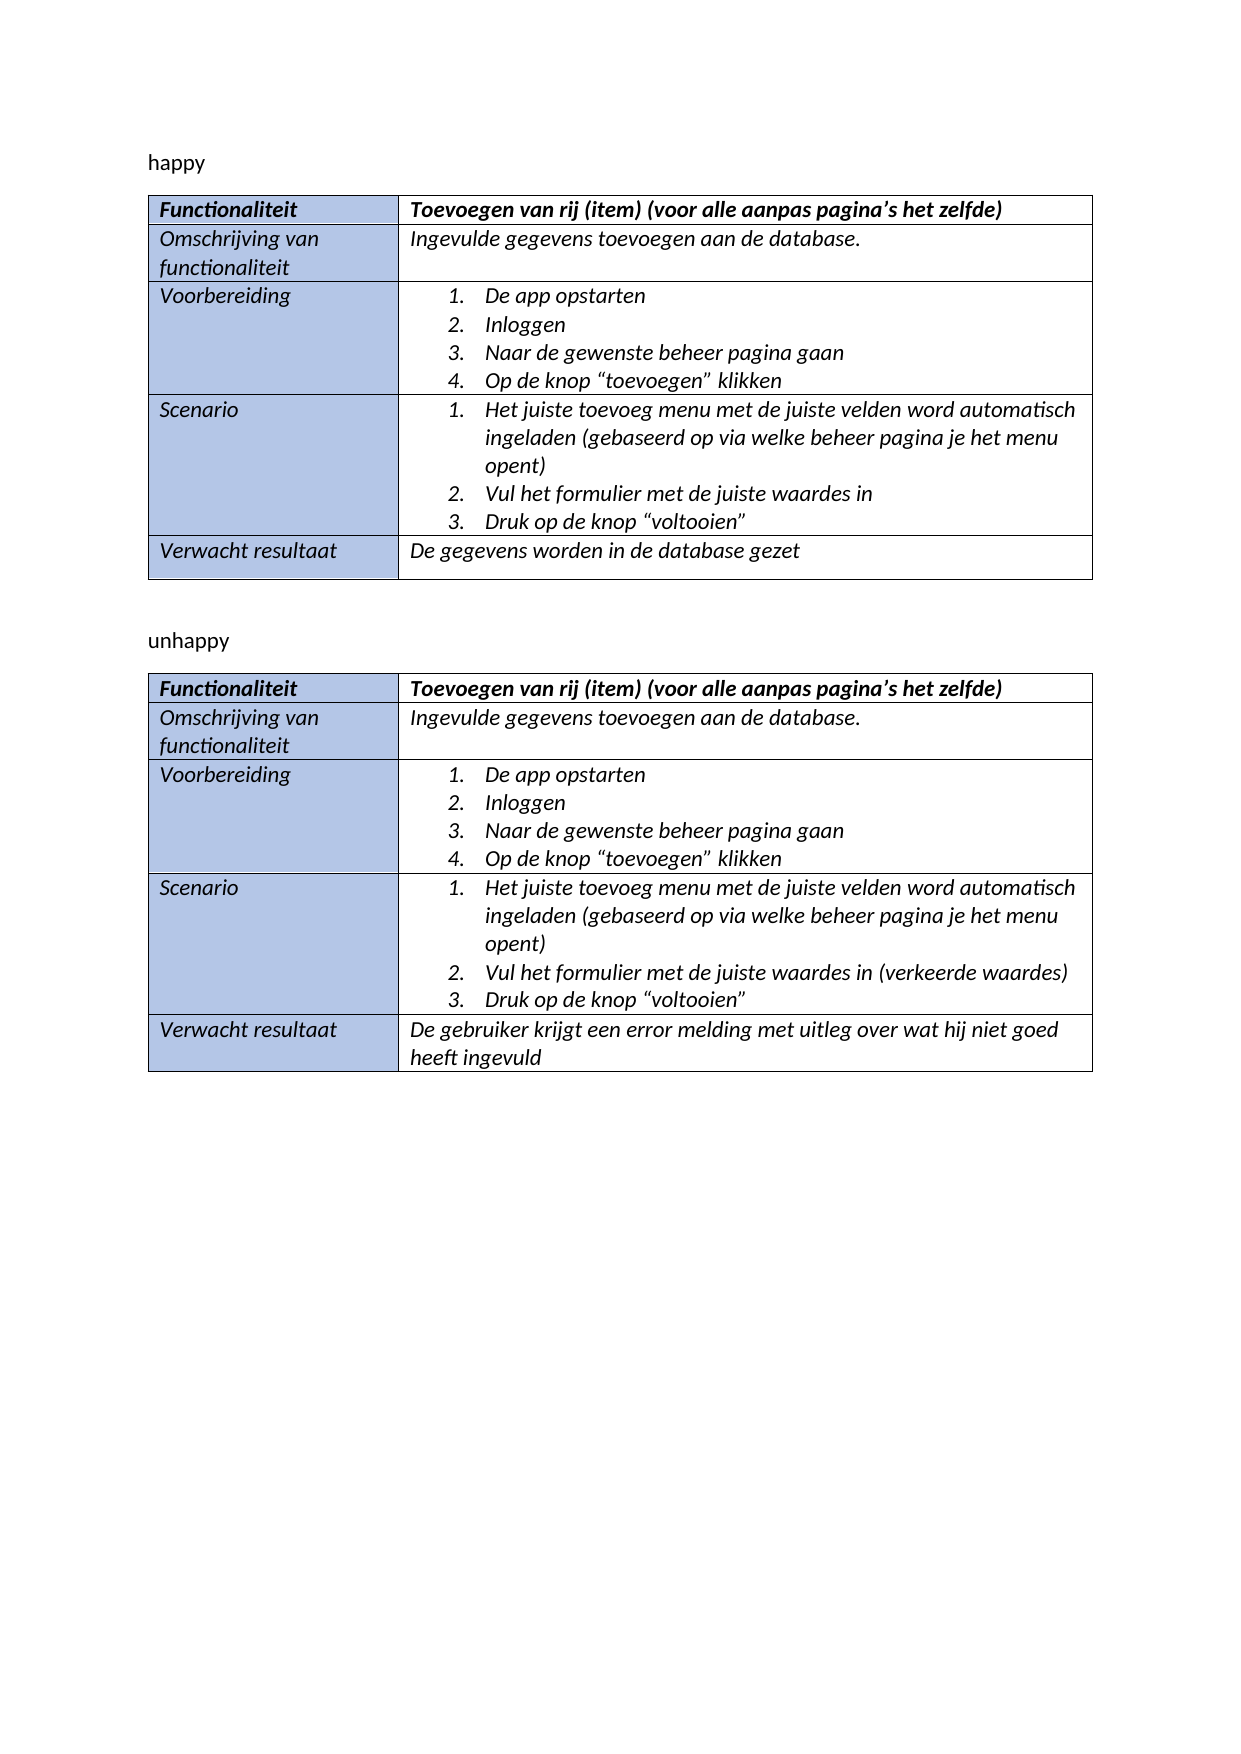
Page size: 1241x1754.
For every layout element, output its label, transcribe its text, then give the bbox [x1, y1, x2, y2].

text unhappy [148, 626, 1093, 654]
table_cell Voorbereiding [149, 282, 398, 394]
table_cell Verwacht resultaat [149, 536, 398, 578]
table_cell De gegevens worden in de database gezet [399, 536, 1092, 578]
table_cell De app opstarten Inloggen Naar de gewenste beheer pagina gaan Op de knop “toevoegen” klikken [399, 282, 1092, 394]
table_header Functionaliteit [149, 674, 398, 702]
table_header Toevoegen van rij (item) (voor alle aanpas pagina’s het zelfde) [399, 674, 1092, 702]
table_cell Verwacht resultaat [149, 1015, 398, 1071]
table_cell Ingevulde gegevens toevoegen aan de database. [399, 703, 1092, 759]
table_cell Omschrijving van functionaliteit [149, 703, 398, 759]
text happy [148, 148, 1093, 176]
table_header Functionaliteit [149, 196, 398, 223]
table_cell De gebruiker krijgt een error melding met uitleg over wat hij niet goed heeft ingevuld [399, 1015, 1092, 1071]
table_cell Het juiste toevoeg menu met de juiste velden word automatisch ingeladen (gebaseerd op via welke beheer pagina je het menu opent) Vul het formulier met de juiste waardes in (verkeerde waardes) Druk op de knop “voltooien” [399, 874, 1092, 1014]
table_cell Scenario [149, 395, 398, 535]
table_cell Omschrijving van functionaliteit [149, 225, 398, 281]
table_cell De app opstarten Inloggen Naar de gewenste beheer pagina gaan Op de knop “toevoegen” klikken [399, 760, 1092, 872]
table_header Toevoegen van rij (item) (voor alle aanpas pagina’s het zelfde) [399, 196, 1092, 223]
table_cell Scenario [149, 874, 398, 1014]
table_cell Voorbereiding [149, 760, 398, 872]
table_cell Het juiste toevoeg menu met de juiste velden word automatisch ingeladen (gebaseerd op via welke beheer pagina je het menu opent) Vul het formulier met de juiste waardes in Druk op de knop “voltooien” [399, 395, 1092, 535]
table_cell Ingevulde gegevens toevoegen aan de database. [399, 225, 1092, 281]
